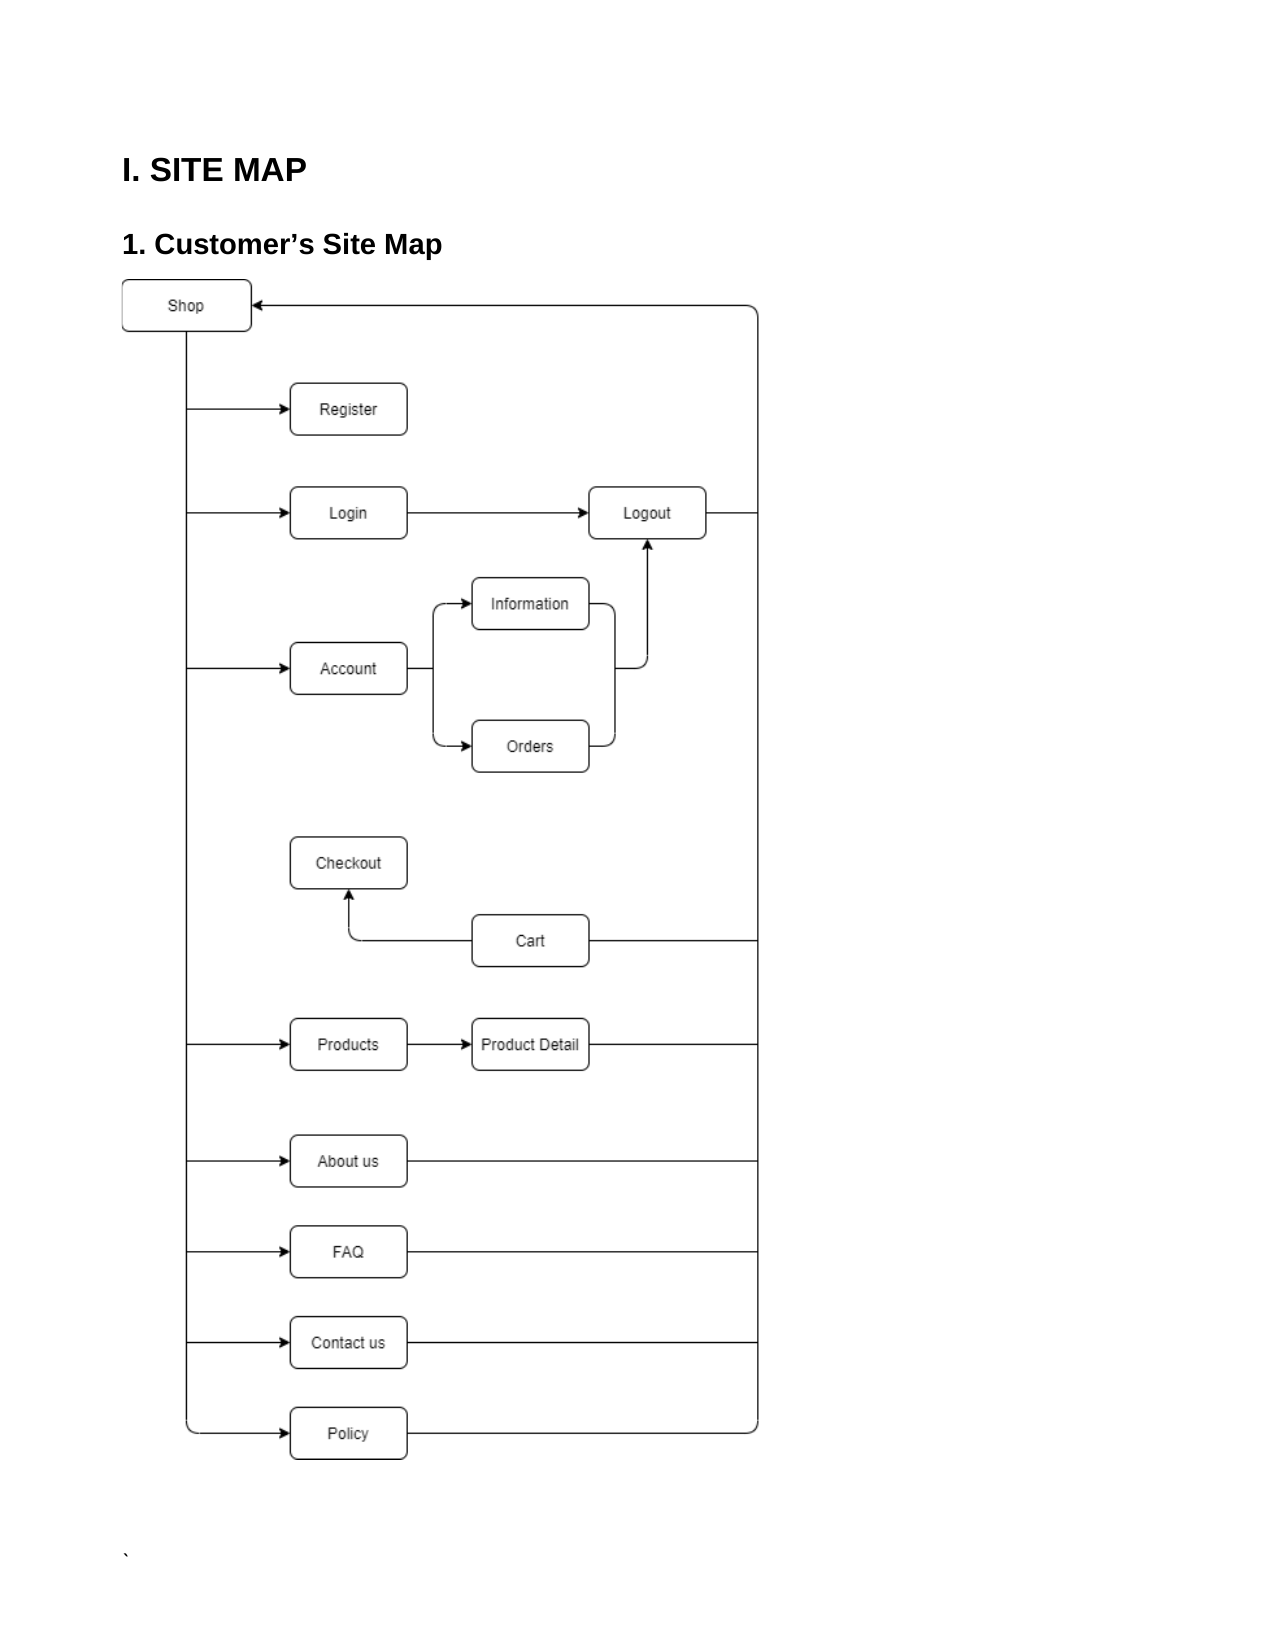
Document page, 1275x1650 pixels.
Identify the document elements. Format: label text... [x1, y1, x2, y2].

text 1. Customer’s Site Map [122, 227, 1172, 260]
text I. SITE MAP [122, 150, 1172, 188]
picture [121, 279, 768, 1460]
